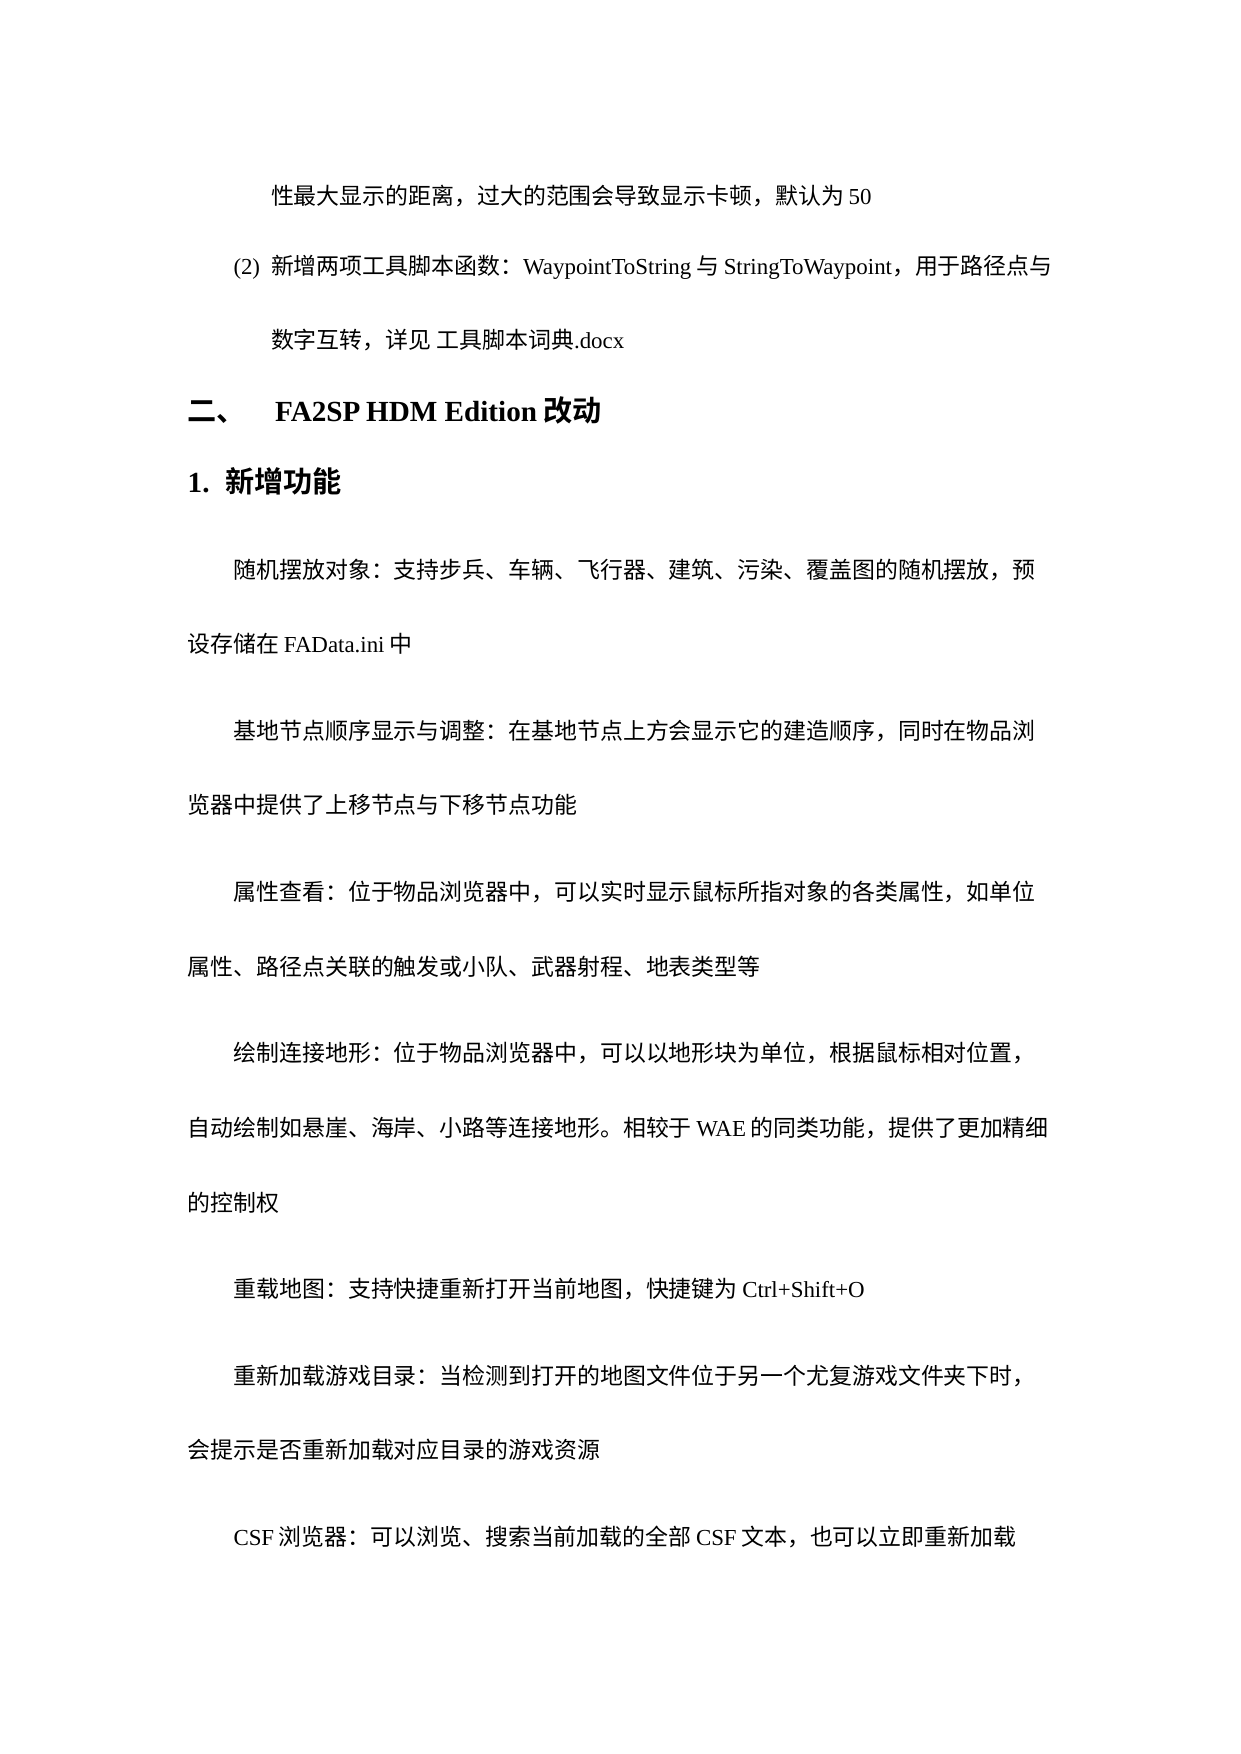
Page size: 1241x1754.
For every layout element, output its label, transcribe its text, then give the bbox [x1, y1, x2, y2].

list 新增功能 [187, 448, 1053, 513]
text 重新加载游戏目录：当检测到打开的地图文件位于另一个尤复游戏文件夹下时，会提示是否重新加载对应目录的游戏资源 [187, 1342, 1053, 1482]
list 新增两项工具脚本函数：WaypointToString与StringToWaypoint，用于路径点与数字互转，详见 工具脚本词典.docx [233, 232, 1053, 372]
text 绘制连接地形：位于物品浏览器中，可以以地形块为单位，根据鼠标相对位置，自动绘制如悬崖、海岸、小路等连接地形。相较于WAE的同类功能，提供了更加精细的控制权 [187, 1019, 1053, 1234]
text CSF浏览器：可以浏览、搜索当前加载的全部CSF文本，也可以立即重新加载CSF文件，还可以快捷为触发事件的对应参数选择文本标签 [187, 1503, 1053, 1568]
text 重载地图：支持快捷重新打开当前地图，快捷键为Ctrl+Shift+O [187, 1255, 1053, 1320]
list FA2SP HDM Edition改动 [187, 376, 1053, 441]
text 随机摆放对象：支持步兵、车辆、飞行器、建筑、污染、覆盖图的随机摆放，预设存储在FAData.ini中 [187, 536, 1053, 675]
text 属性查看：位于物品浏览器中，可以实时显示鼠标所指对象的各类属性，如单位属性、路径点关联的触发或小队、武器射程、地表类型等 [187, 858, 1053, 998]
text 基地节点顺序显示与调整：在基地节点上方会显示它的建造顺序，同时在物品浏览器中提供了上移节点与下移节点功能 [187, 697, 1053, 837]
